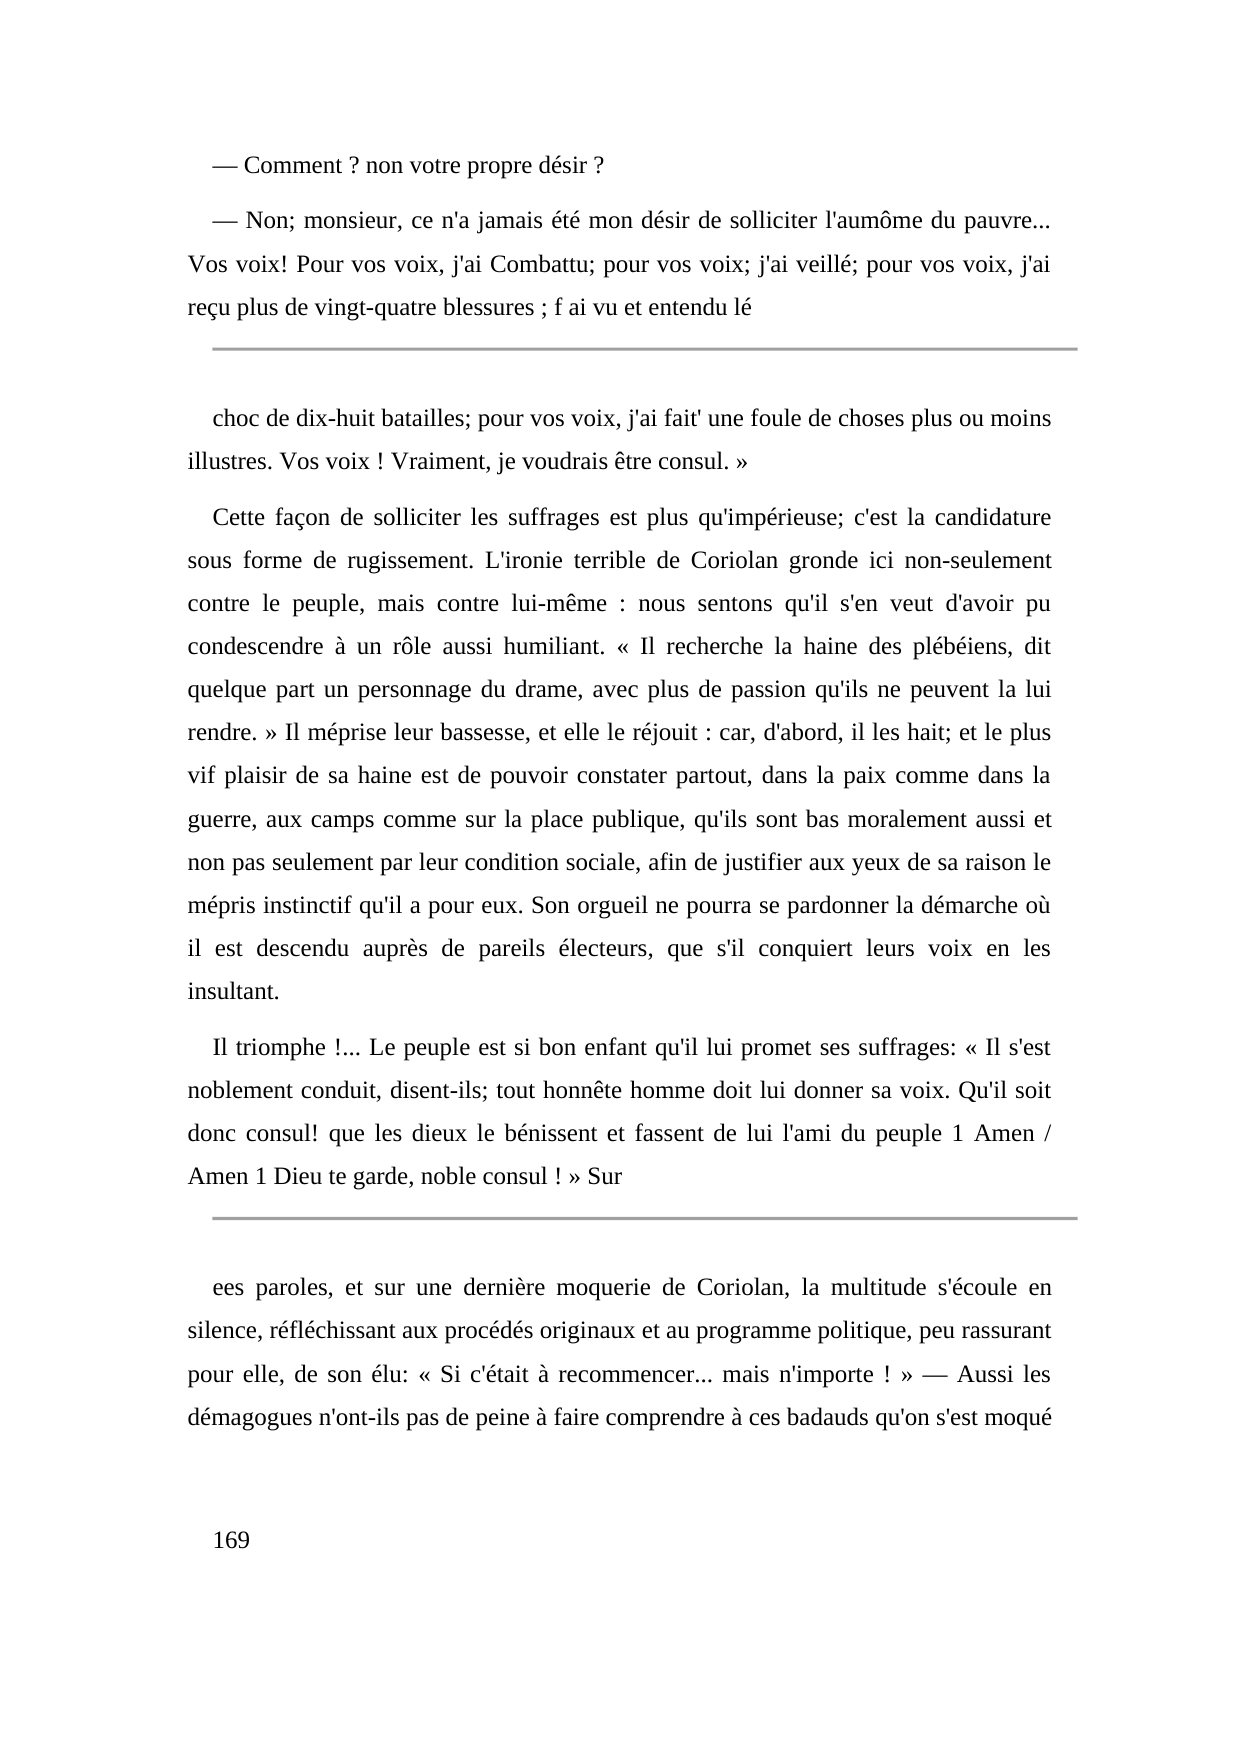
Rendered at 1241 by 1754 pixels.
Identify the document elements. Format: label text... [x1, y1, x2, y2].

text — Comment ? non votre propre désir ? [187, 150, 1053, 179]
text Il triomphe !... Le peuple est si bon enfant qu'il lui promet ses suffrages: « Il s'est noblement conduit, disent-ils; tout honnête homme doit lui donner sa voix. Qu'il soit donc consul! que les dieux le bénissent et fassent de lui l'ami du peuple 1 Amen / Amen 1 Dieu te garde, noble consul ! » Sur [187, 1032, 1053, 1190]
text Cette façon de solliciter les suffrages est plus qu'impérieuse; c'est la candidature sous forme de rugissement. L'ironie terrible de Coriolan gronde ici non-seulement contre le peuple, mais contre lui-même : nous sentons qu'il s'en veut d'avoir pu condescendre à un rôle aussi humiliant. « Il recherche la haine des plébéiens, dit quelque part un personnage du drame, avec plus de passion qu'ils ne peuvent la lui rendre. » Il méprise leur bassesse, et elle le réjouit : car, d'abord, il les hait; et le plus vif plaisir de sa haine est de pouvoir constater partout, dans la paix comme dans la guerre, aux camps comme sur la place publique, qu'ils sont bas moralement aussi et non pas seulement par leur condition sociale, afin de justifier aux yeux de sa raison le mépris instinctif qu'il a pour eux. Son orgueil ne pourra se pardonner la démarche où il est descendu auprès de pareils électeurs, que s'il conquiert leurs voix en les insultant. [187, 502, 1053, 1005]
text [187, 1272, 1053, 1431]
text choc de dix-huit batailles; pour vos voix, j'ai fait' une foule de choses plus ou moins illustres. Vos voix ! Vraiment, je voudrais être consul. » [187, 403, 1053, 475]
text — Non; monsieur, ce n'a jamais été mon désir de solliciter l'aumôme du pauvre... Vos voix! Pour vos voix, j'ai Combattu; pour vos voix; j'ai veillé; pour vos voix, j'ai reçu plus de vingt-quatre blessures ; f ai vu et entendu lé [187, 206, 1053, 321]
